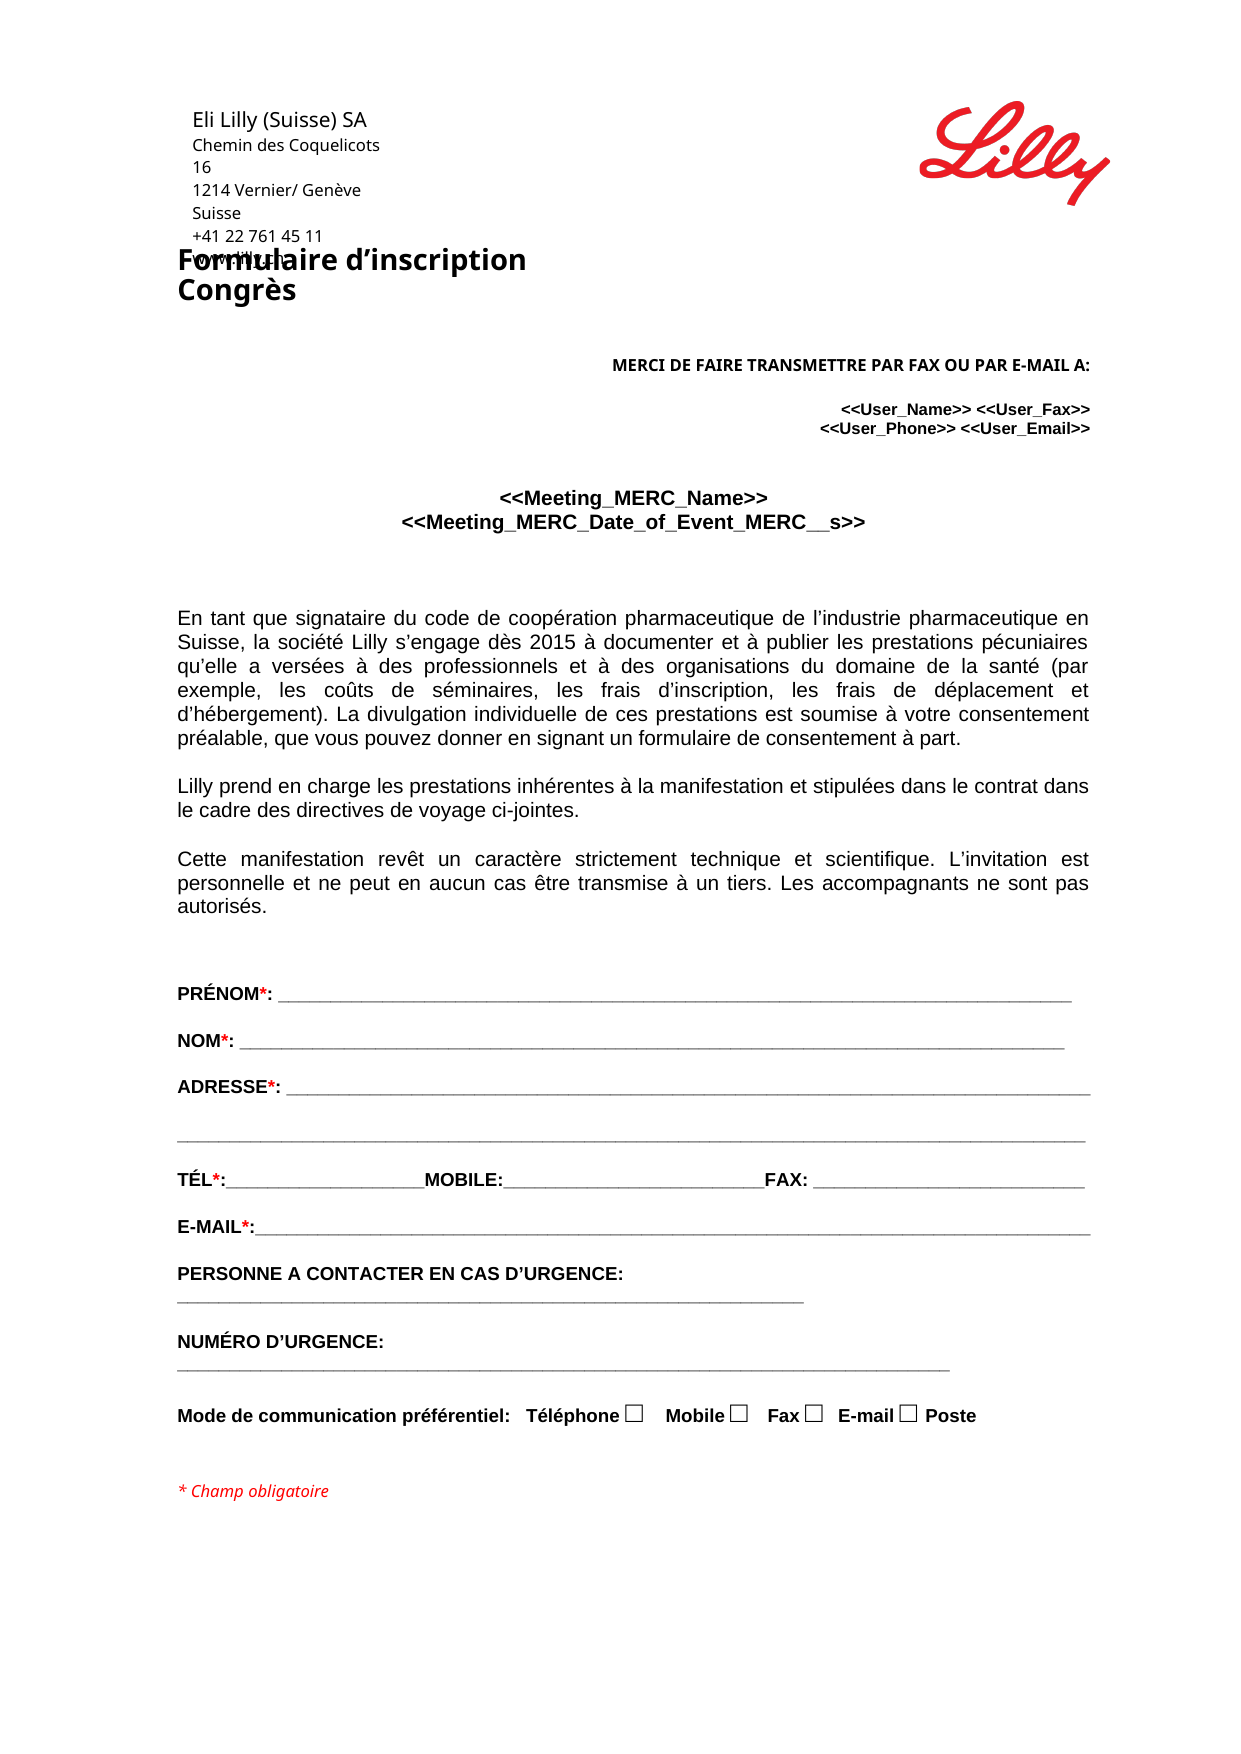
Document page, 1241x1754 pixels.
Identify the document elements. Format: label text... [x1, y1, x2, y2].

text * Champ obligatoire [177, 1480, 1090, 1502]
subtitle MERCI DE FAIRE TRANSMETTRE PAR FAX OU PAR E-MAIL A: [176, 354, 1090, 377]
text NUMÉRO D’URGENCE: __________________________________________________________________________ [177, 1331, 1090, 1374]
text Congrès [177, 277, 1090, 306]
text <<Meeting_MERC_Name>> [177, 486, 1090, 510]
text PRÉNOM*: ____________________________________________________________________________ [177, 983, 1090, 1004]
subtitle TÉL*:___________________MOBILE:_________________________FAX: __________________________ [177, 1169, 1090, 1191]
text <<Meeting_MERC_Date_of_Event_MERC__s>> [177, 510, 1090, 534]
text NOM*: _______________________________________________________________________________ [177, 1029, 1090, 1051]
text En tant que signataire du code de coopération pharmaceutique de l’industrie pharmaceutique en Suisse, la société Lilly s’engage dès 2015 à documenter et à publier les prestations pécuniaires qu’elle a versées à des professionnels et à des organisations du domaine de la santé (par exemple, les coûts de séminaires, les frais d’inscription, les frais de déplacement et d’hébergement). La divulgation individuelle de ces prestations est soumise à votre consentement préalable, que vous pouvez donner en signant un formulaire de consentement à part. [177, 606, 1090, 749]
text <<User_Phone>> <<User_Email>> [177, 418, 1090, 438]
text _______________________________________________________________________________________ [177, 1123, 1090, 1144]
text Cette manifestation revêt un caractère strictement technique et scientifique. L’invitation est personnelle et ne peut en aucun cas être transmise à un tiers. Les accompagnants ne sont pas autorisés. [177, 846, 1090, 918]
text PERSONNE A CONTACTER EN CAS D’URGENCE: ____________________________________________________________ [177, 1262, 1090, 1306]
text Formulaire d’inscription [177, 247, 1090, 277]
picture [919, 101, 1111, 206]
subtitle E-MAIL*:________________________________________________________________________________ [177, 1216, 1090, 1237]
text Lilly prend en charge les prestations inhérentes à la manifestation et stipulées dans le contrat dans le cadre des directives de voyage ci-jointes. [177, 773, 1090, 821]
text Mode de communication préférentiel: Téléphone □ Mobile □ Fax □ E-mail □ Poste [177, 1395, 1090, 1429]
text <<User_Name>> <<User_Fax>> [177, 399, 1090, 418]
text ADRESSE*: _____________________________________________________________________________ [177, 1076, 1090, 1098]
